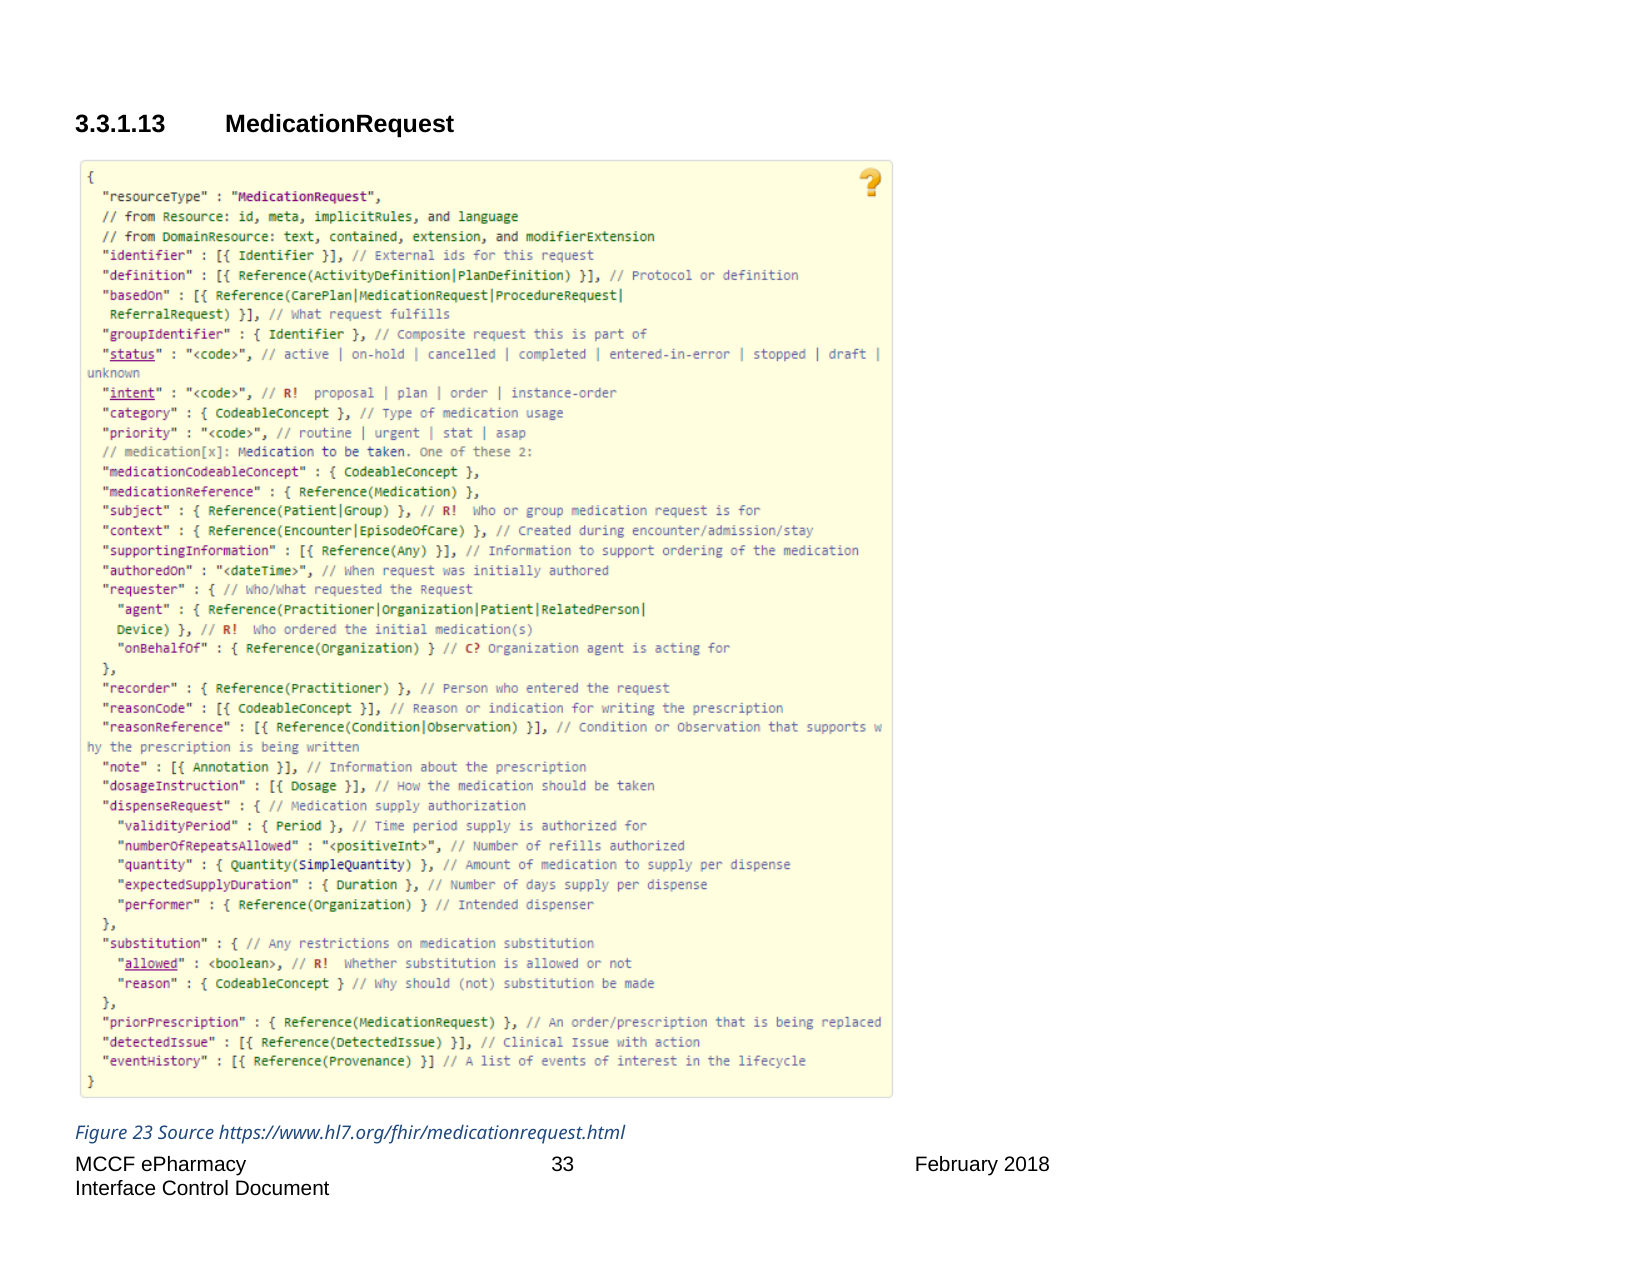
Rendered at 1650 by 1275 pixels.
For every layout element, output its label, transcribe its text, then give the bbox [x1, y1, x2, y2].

picture [75, 150, 907, 1107]
subtitle MedicationRequest [75, 109, 1575, 138]
